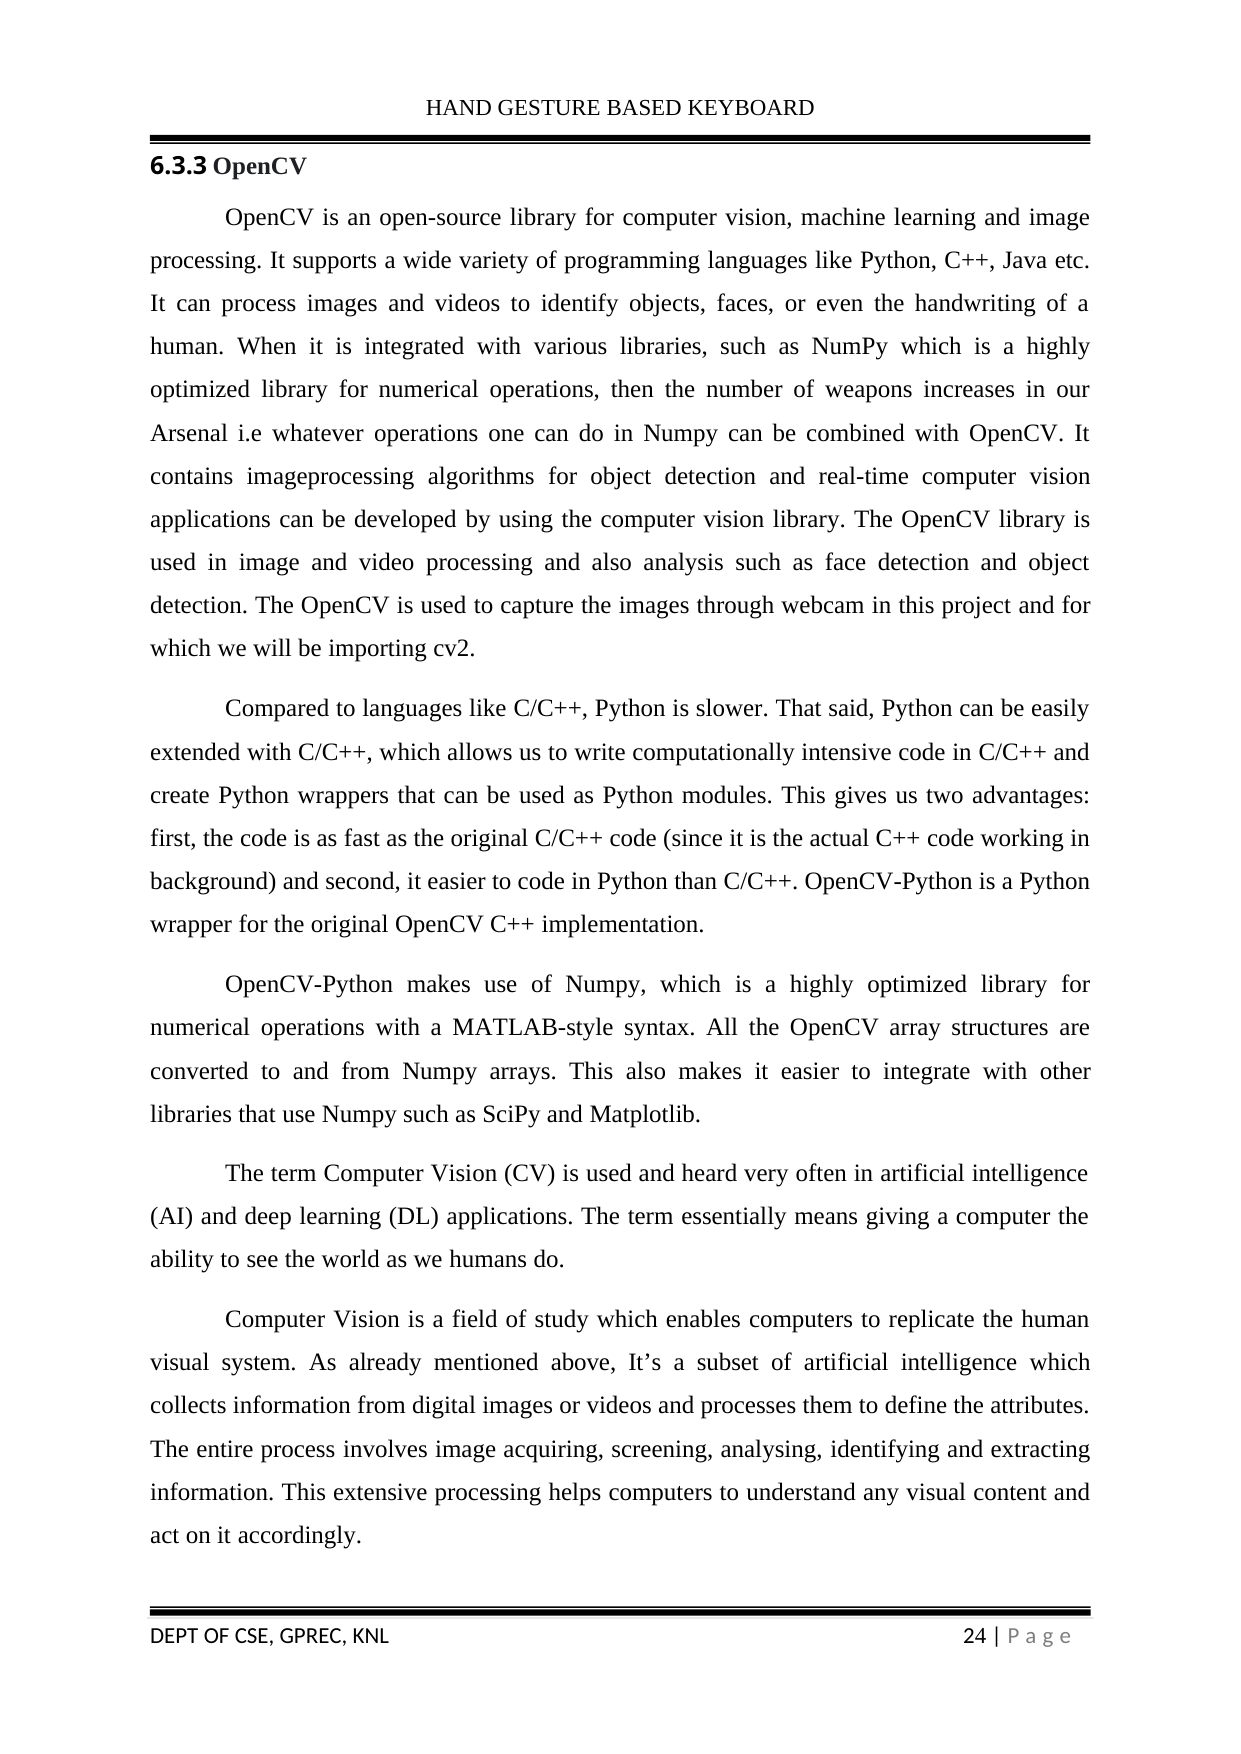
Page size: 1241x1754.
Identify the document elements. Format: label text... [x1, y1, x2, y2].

text OpenCV-Python makes use of Numpy, which is a highly optimized library for numerical operations with a MATLAB-style syntax. All the OpenCV array structures are converted to and from Numpy arrays. This also makes it easier to integrate with other libraries that use Numpy such as SciPy and Matplotlib. [150, 969, 1091, 1128]
subtitle OpenCV [150, 148, 1103, 182]
text OpenCV is an open-source library for computer vision, machine learning and image processing. It supports a wide variety of programming languages like Python, C++, Java etc. It can process images and videos to identify objects, faces, or even the handwriting of a human. When it is integrated with various libraries, such as NumPy which is a highly optimized library for numerical operations, then the number of weapons increases in our Arsenal i.e whatever operations one can do in Numpy can be combined with OpenCV. It contains imageprocessing algorithms for object detection and real-time computer vision applications can be developed by using the computer vision library. The OpenCV library is used in image and video processing and also analysis such as face detection and object detection. The OpenCV is used to capture the images through webcam in this project and for which we will be importing cv2. [150, 202, 1091, 662]
text Compared to languages like C/C++, Python is slower. That said, Python can be easily extended with C/C++, which allows us to write computationally intensive code in C/C++ and create Python wrappers that can be used as Python modules. This gives us two advantages: first, the code is as fast as the original C/C++ code (since it is the actual C++ code working in background) and second, it easier to code in Python than C/C++. OpenCV-Python is a Python wrapper for the original OpenCV C++ implementation. [150, 693, 1091, 938]
text The term Computer Vision (CV) is used and heard very often in artificial intelligence (AI) and deep learning (DL) applications. The term essentially means giving a computer the ability to see the world as we humans do. [150, 1158, 1090, 1273]
text Computer Vision is a field of study which enables computers to replicate the human visual system. As already mentioned above, It’s a subset of artificial intelligence which collects information from digital images or videos and processes them to define the attributes. The entire process involves image acquiring, screening, analysing, identifying and extracting information. This extensive processing helps computers to understand any visual content and act on it accordingly. [150, 1304, 1091, 1549]
